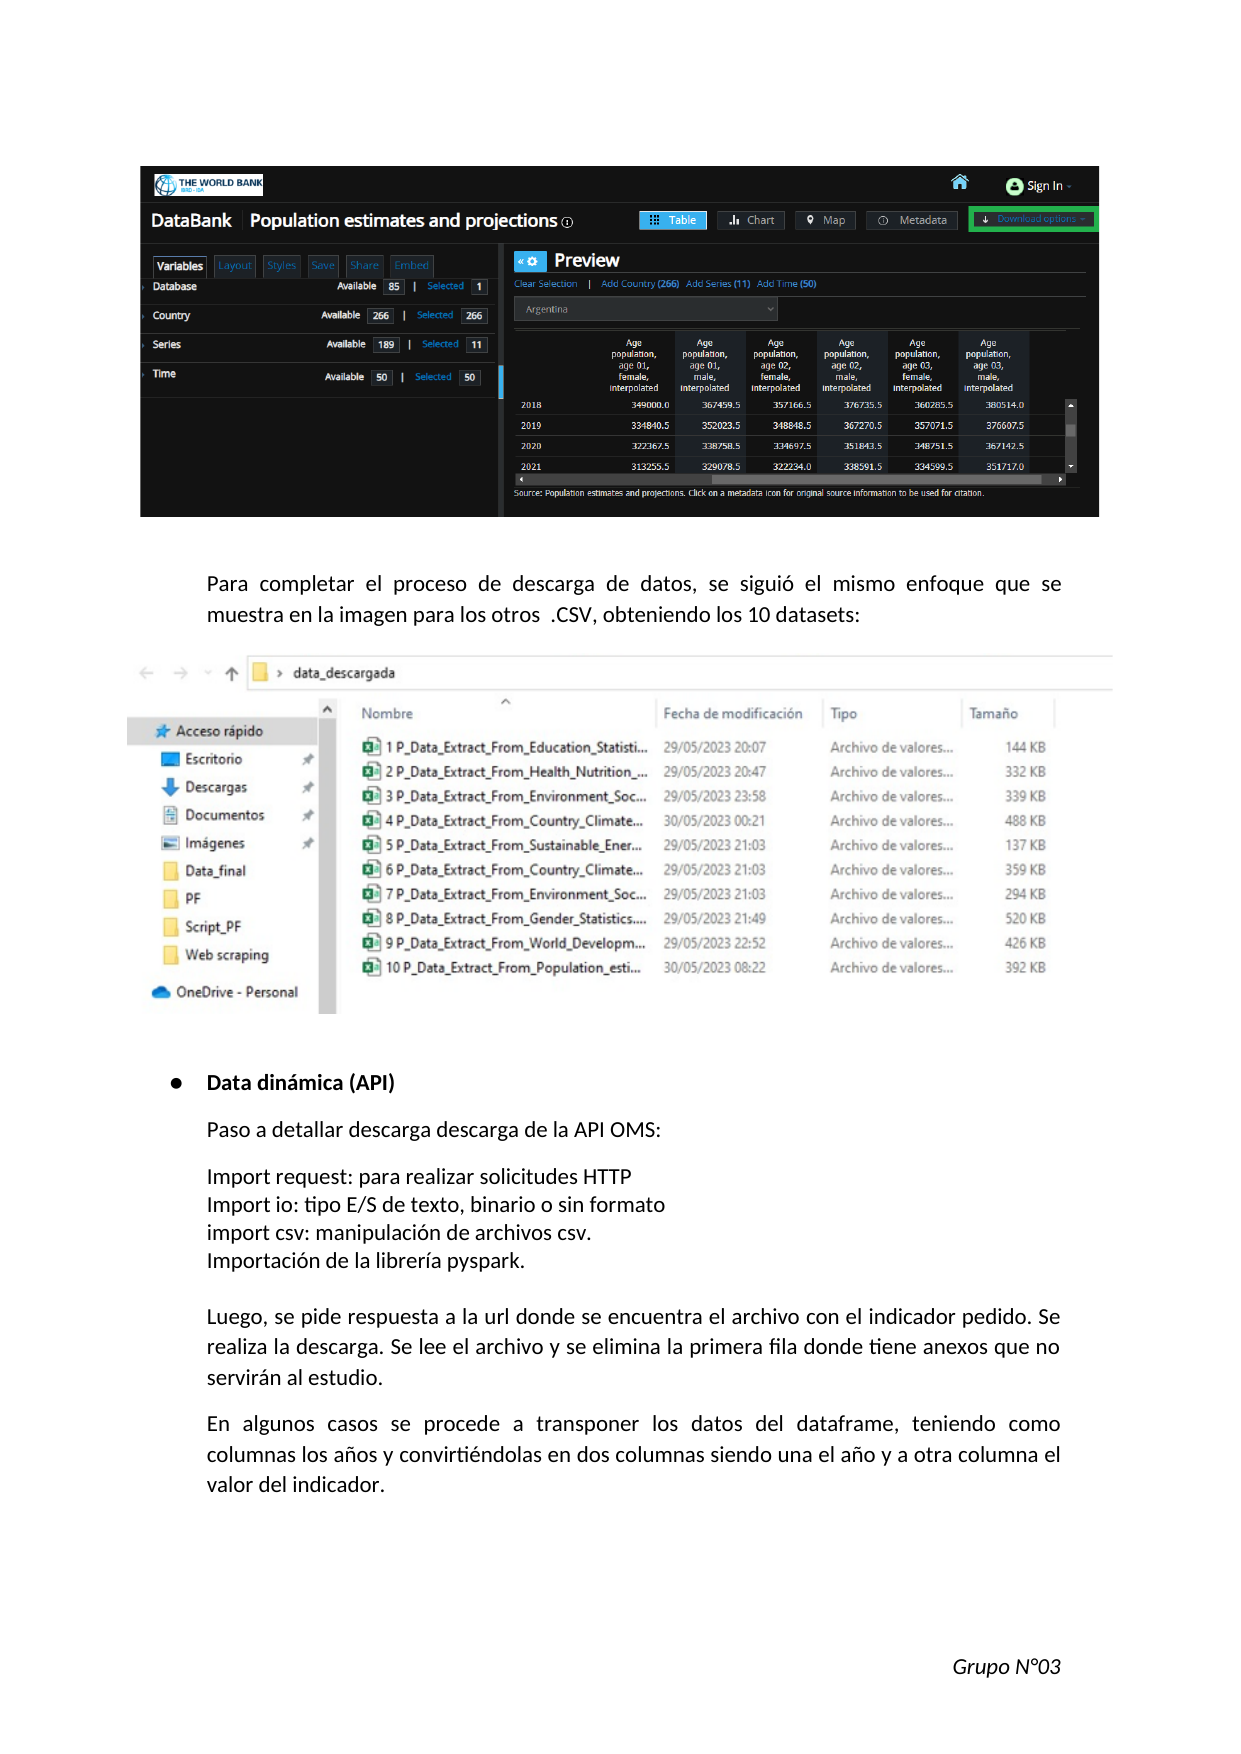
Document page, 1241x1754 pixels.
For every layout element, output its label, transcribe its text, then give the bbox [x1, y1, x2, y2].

text Paso a detallar descarga descarga de la API OMS: [207, 1115, 1063, 1143]
text import csv: manipulación de archivos csv. [207, 1218, 1063, 1246]
text Para completar el proceso de descarga de datos, se siguió el mismo enfoque que se muestra en la imagen para los otros .CSV, obteniendo los 10 datasets: [207, 569, 1063, 628]
text Importación de la librería pyspark. [207, 1246, 1063, 1274]
text Import io: tipo E/S de texto, binario o sin formato [207, 1190, 1063, 1218]
picture [140, 166, 1100, 517]
text Luego, se pide respuesta a la url donde se encuentra el archivo con el indicador pedido. Se realiza la descarga. Se lee el archivo y se elimina la primera fila donde tiene anexos que no servirán al estudio. [207, 1302, 1063, 1391]
text Import request: para realizar solicitudes HTTP [207, 1162, 1063, 1190]
picture [127, 653, 1113, 1014]
list Data dinámica (API) [169, 1068, 1063, 1096]
text En algunos casos se procede a transponer los datos del dataframe, teniendo como columnas los años y convirtiéndolas en dos columnas siendo una el año y a otra columna el valor del indicador. [207, 1409, 1063, 1498]
